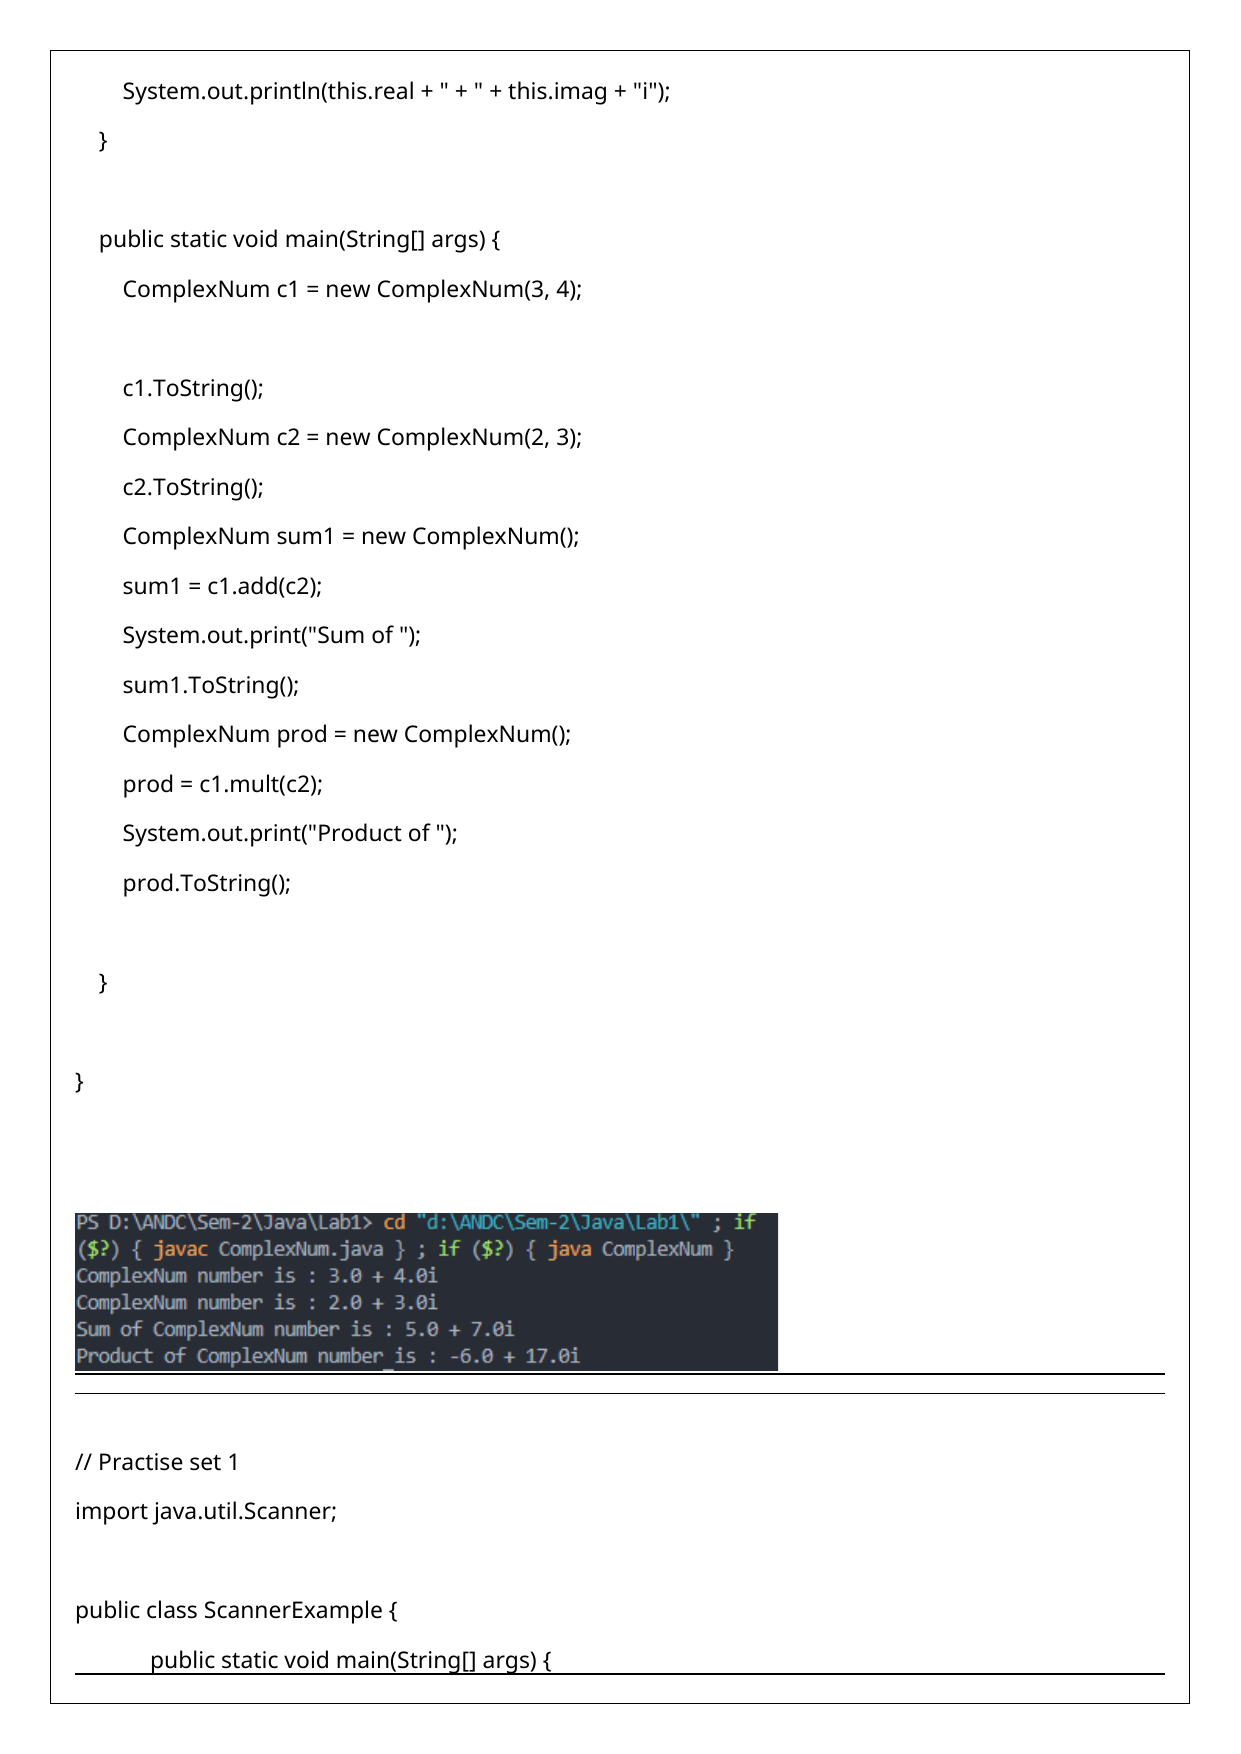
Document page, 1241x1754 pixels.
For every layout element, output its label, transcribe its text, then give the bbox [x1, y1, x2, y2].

text System.out.print("Sum of "); [75, 619, 1165, 651]
text public static void main(String[] args) { [75, 223, 1165, 255]
text ComplexNum sum1 = new ComplexNum(); [75, 520, 1165, 552]
text System.out.println(this.real + " + " + this.imag + "i"); [75, 75, 1165, 106]
text c1.ToString(); [75, 372, 1165, 403]
text System.out.print("Product of "); [75, 817, 1165, 848]
text } [75, 1064, 1165, 1096]
text ComplexNum c1 = new ComplexNum(3, 4); [75, 273, 1165, 304]
text sum1 = c1.add(c2); [75, 570, 1165, 601]
text // Practise set 1 [75, 1442, 1165, 1477]
text prod = c1.mult(c2); [75, 768, 1165, 799]
text } [75, 124, 1165, 156]
text ComplexNum c2 = new ComplexNum(2, 3); [75, 421, 1165, 453]
picture [75, 1213, 779, 1371]
text import java.util.Scanner; [75, 1492, 1165, 1527]
text prod.ToString(); [75, 867, 1165, 898]
text ComplexNum prod = new ComplexNum(); [75, 718, 1165, 749]
text sum1.ToString(); [75, 669, 1165, 700]
text } [75, 966, 1165, 997]
text public static void main(String[] args) { [75, 1640, 1165, 1673]
text c2.ToString(); [75, 471, 1165, 502]
text public class ScannerExample { [75, 1591, 1165, 1626]
